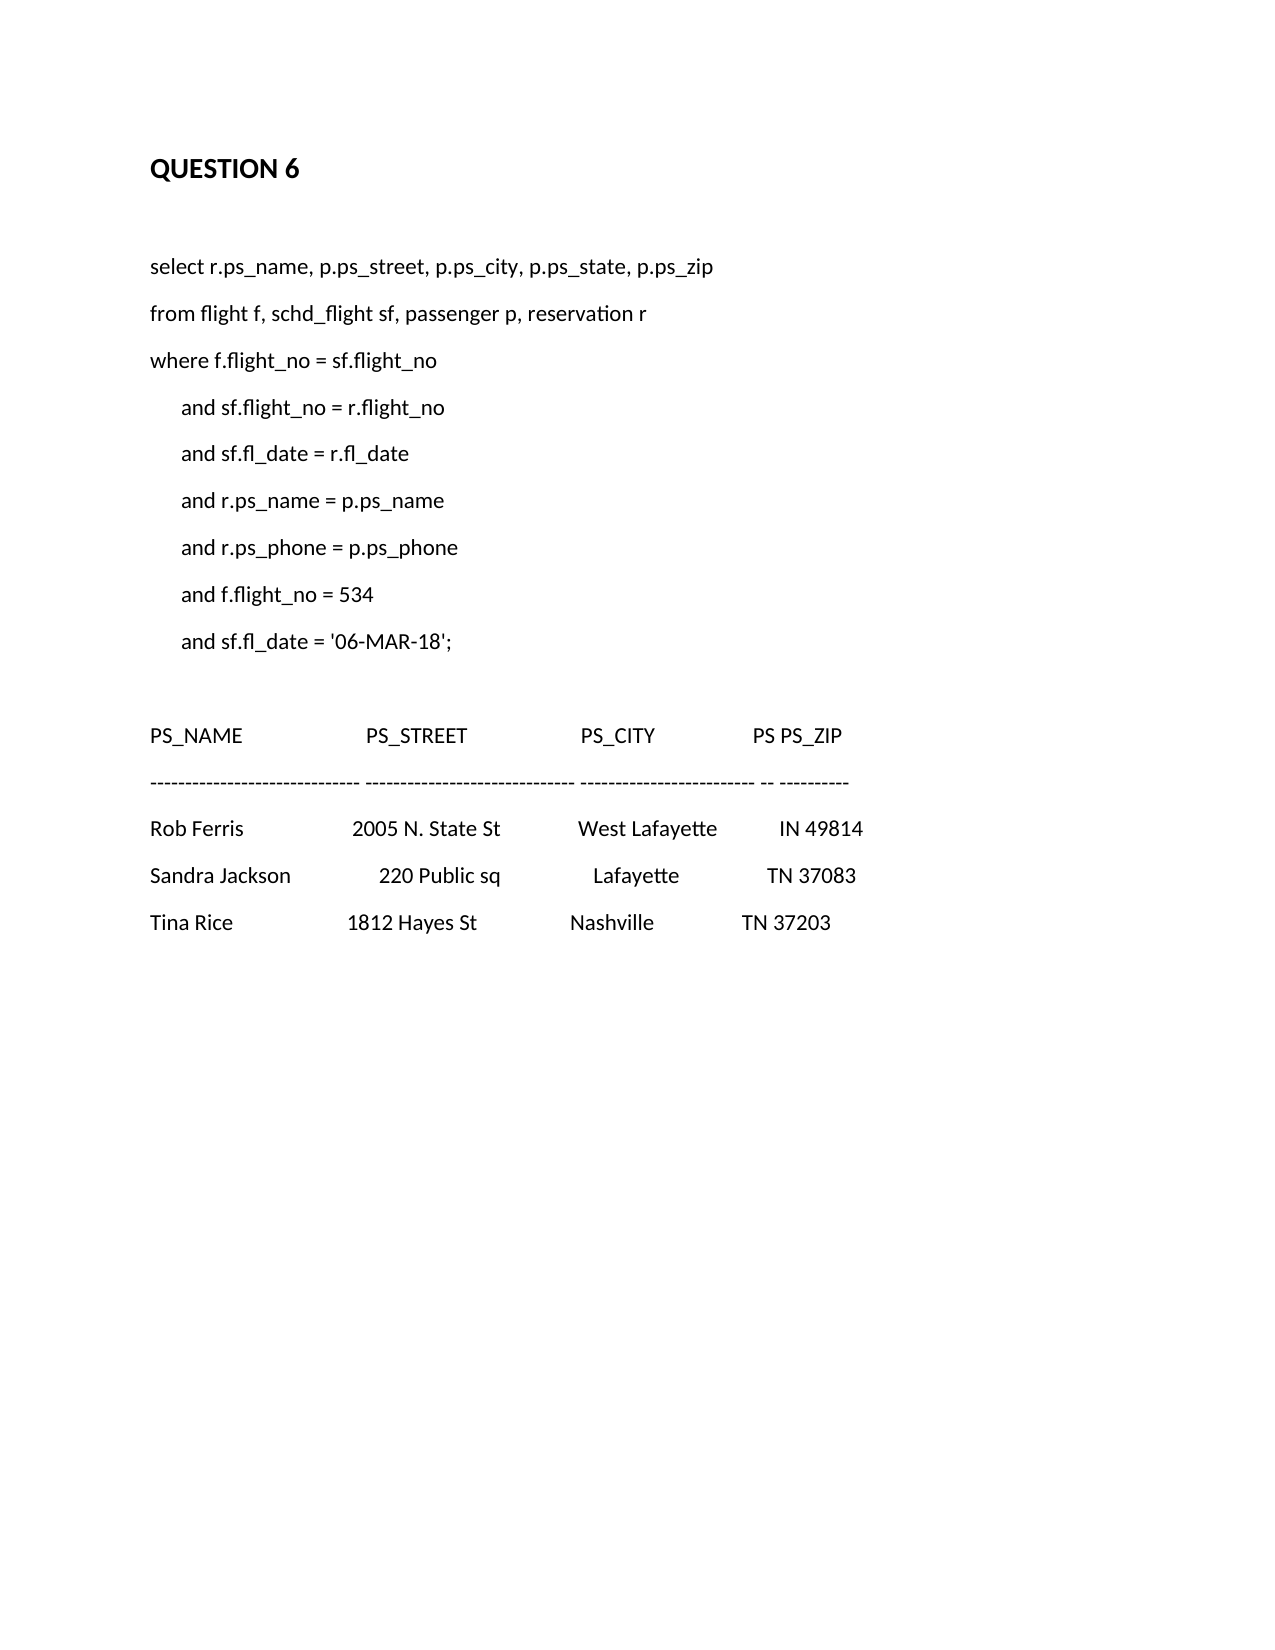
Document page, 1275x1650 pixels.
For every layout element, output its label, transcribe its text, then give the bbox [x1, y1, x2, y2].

text select r.ps_name, p.ps_street, p.ps_city, p.ps_state, p.ps_zip [150, 252, 1125, 280]
text PS_NAME PS_STREET PS_CITY PS PS_ZIP [150, 721, 1125, 749]
text and sf.fl_date = '06-MAR-18'; [150, 627, 1125, 655]
text where f.flight_no = sf.flight_no [150, 346, 1125, 374]
text Sandra Jackson 220 Public sq Lafayette TN 37083 [150, 861, 1125, 889]
text Tina Rice 1812 Hayes St Nashville TN 37203 [150, 908, 1125, 936]
text and sf.fl_date = r.fl_date [150, 439, 1125, 467]
text and sf.flight_no = r.flight_no [150, 393, 1125, 421]
text QUESTION 6 [150, 150, 1125, 186]
text Rob Ferris 2005 N. State St West Lafayette IN 49814 [150, 814, 1125, 842]
text ------------------------------ ------------------------------ ------------------------- -- ---------- [150, 768, 1125, 796]
text and r.ps_name = p.ps_name [150, 486, 1125, 514]
text from flight f, schd_flight sf, passenger p, reservation r [150, 299, 1125, 327]
text and r.ps_phone = p.ps_phone [150, 533, 1125, 561]
text and f.flight_no = 534 [150, 580, 1125, 608]
